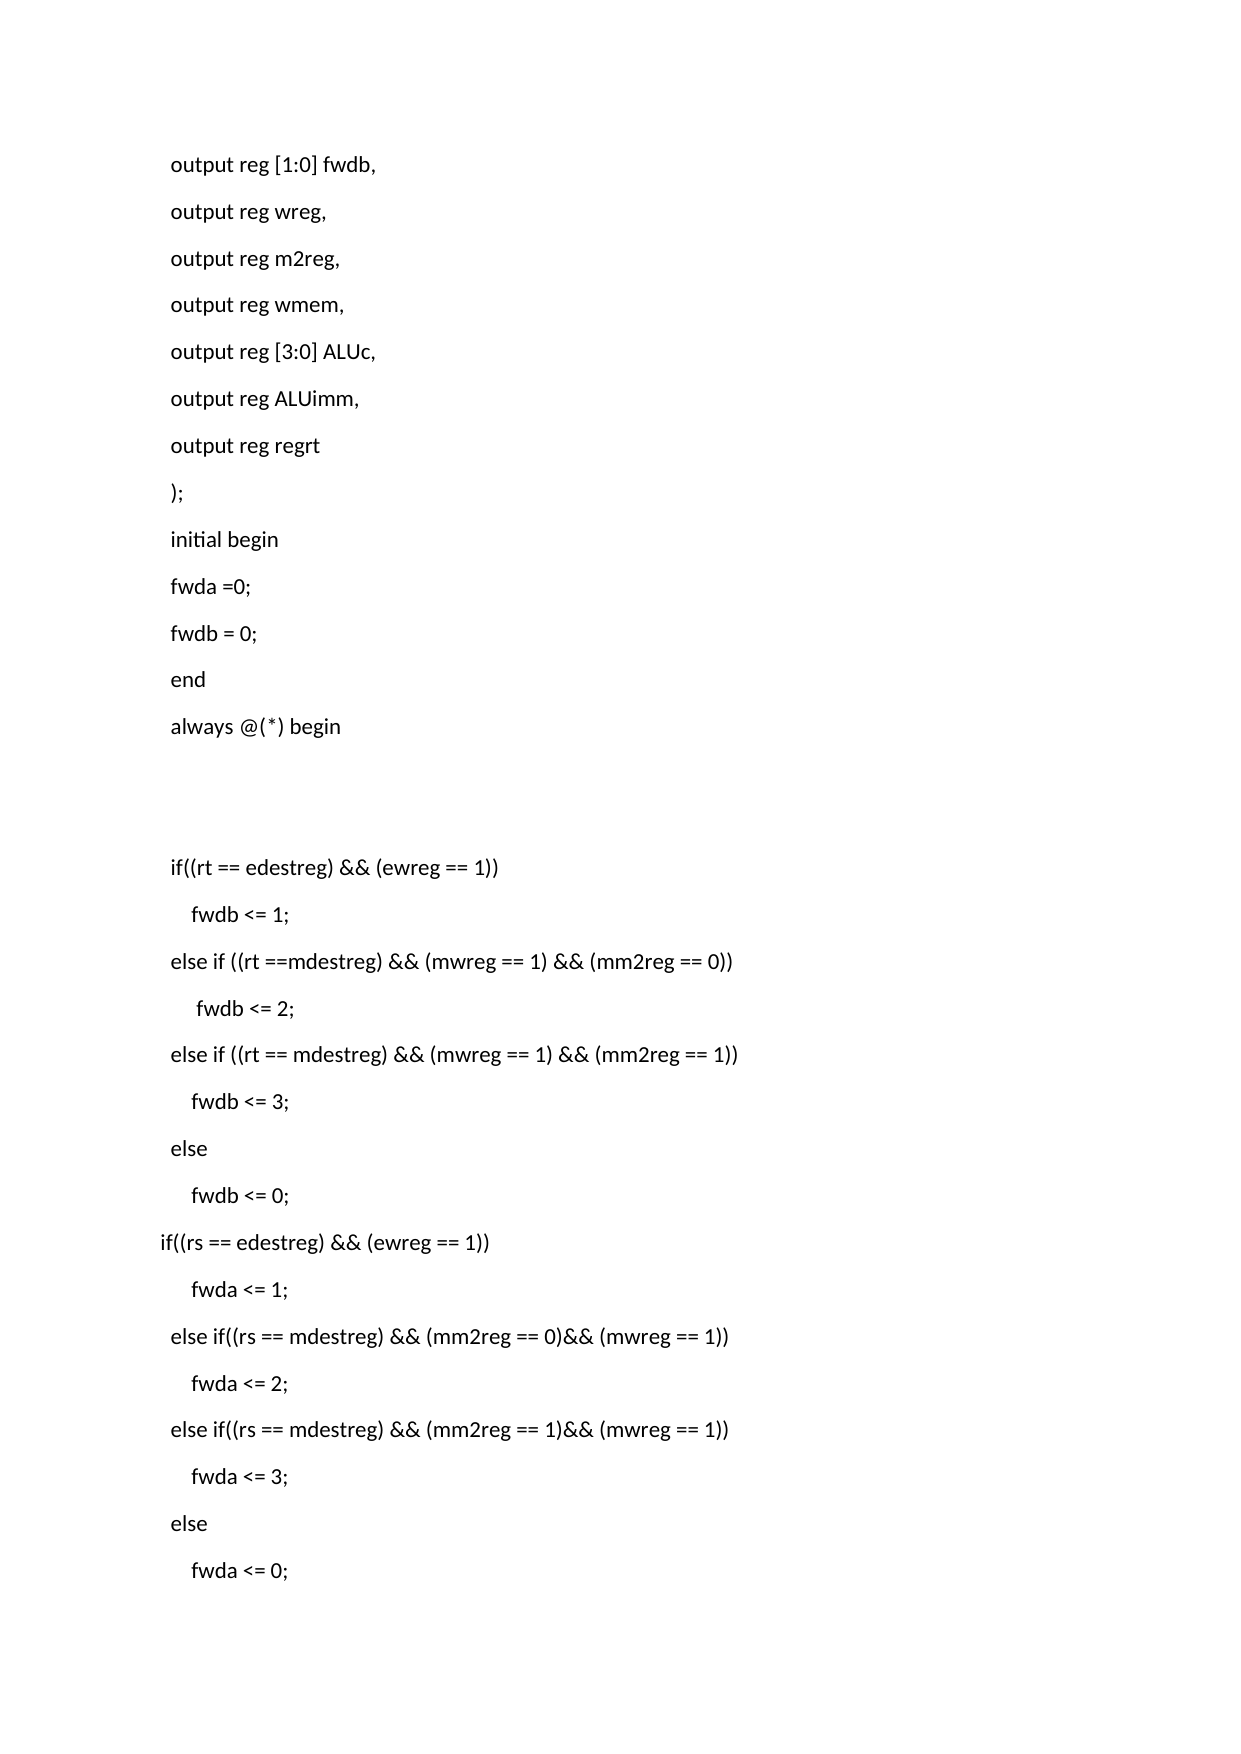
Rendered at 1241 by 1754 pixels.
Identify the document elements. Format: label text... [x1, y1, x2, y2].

text output reg [3:0] ALUc, [150, 337, 1090, 366]
text output reg ALUimm, [150, 384, 1090, 412]
text fwda <= 1; [150, 1275, 1090, 1303]
text else if ((rt ==mdestreg) && (mwreg == 1) && (mm2reg == 0)) [150, 947, 1090, 975]
text if((rt == edestreg) && (ewreg == 1)) [150, 853, 1090, 881]
text ); [150, 478, 1090, 506]
text fwda <= 2; [150, 1369, 1090, 1397]
text else [150, 1134, 1090, 1162]
text else if((rs == mdestreg) && (mm2reg == 0)&& (mwreg == 1)) [150, 1322, 1090, 1350]
text output reg [1:0] fwdb, [150, 150, 1090, 178]
text output reg m2reg, [150, 244, 1090, 272]
text output reg wreg, [150, 197, 1090, 225]
text fwdb <= 0; [150, 1181, 1090, 1209]
text else if((rs == mdestreg) && (mm2reg == 1)&& (mwreg == 1)) [150, 1416, 1090, 1444]
text fwda =0; [150, 572, 1090, 600]
text end [150, 666, 1090, 694]
text else if ((rt == mdestreg) && (mwreg == 1) && (mm2reg == 1)) [150, 1041, 1090, 1069]
text fwda <= 3; [150, 1462, 1090, 1491]
text else [150, 1509, 1090, 1537]
text fwda <= 0; [150, 1556, 1090, 1584]
text fwdb = 0; [150, 619, 1090, 647]
text output reg regrt [150, 431, 1090, 459]
text if((rs == edestreg) && (ewreg == 1)) [150, 1228, 1090, 1256]
text always @(*) begin [150, 712, 1090, 741]
text fwdb <= 2; [150, 994, 1090, 1022]
text output reg wmem, [150, 291, 1090, 319]
text initial begin [150, 525, 1090, 553]
text fwdb <= 1; [150, 900, 1090, 928]
text fwdb <= 3; [150, 1087, 1090, 1116]
